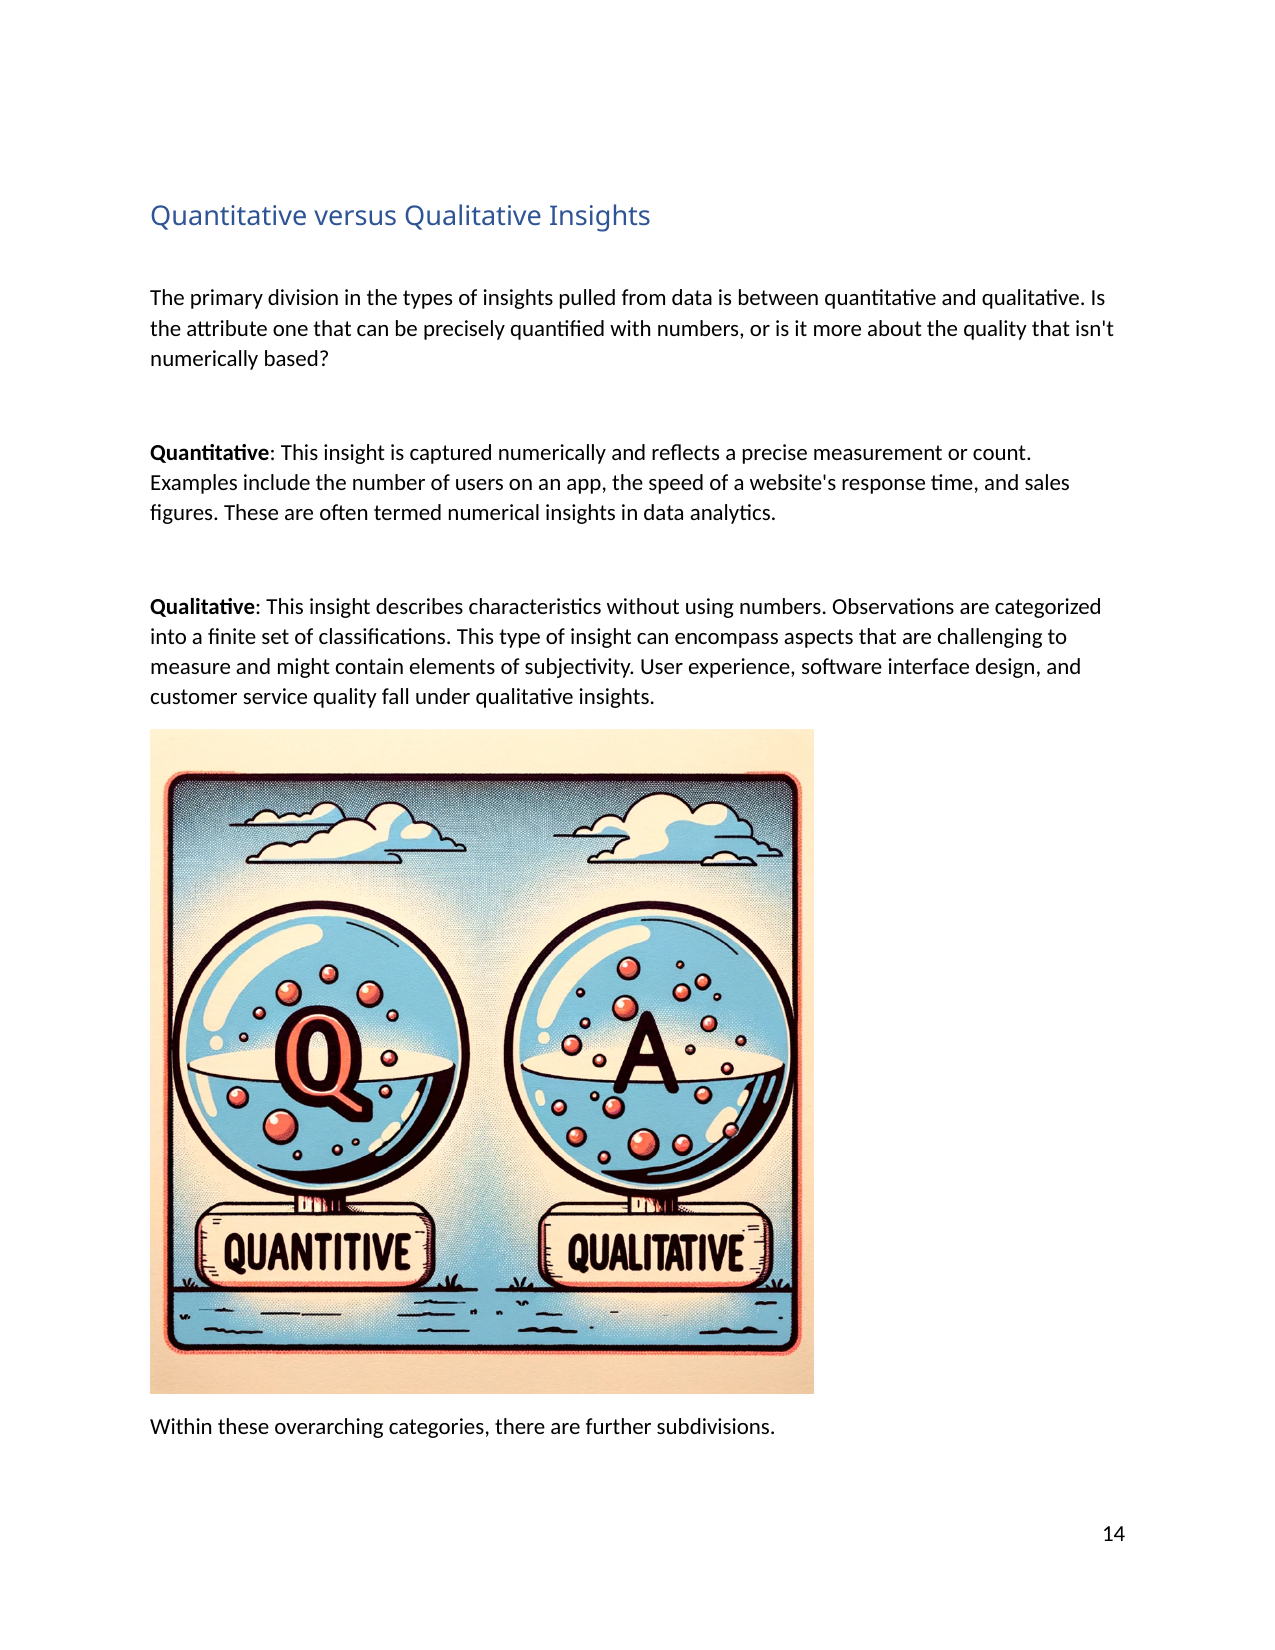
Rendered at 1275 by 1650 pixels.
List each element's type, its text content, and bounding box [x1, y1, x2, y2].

text Within these overarching categories, there are further subdivisions. [150, 1412, 1125, 1440]
picture [150, 729, 814, 1394]
subtitle Quantitative versus Qualitative Insights [150, 197, 1125, 234]
text Quantitative: This insight is captured numerically and reflects a precise measurement or count. Examples include the number of users on an app, the speed of a website's response time, and sales figures. These are often termed numerical insights in data analytics. [150, 438, 1125, 526]
text Qualitative: This insight describes characteristics without using numbers. Observations are categorized into a finite set of classifications. This type of insight can encompass aspects that are challenging to measure and might contain elements of subjectivity. User experience, software interface design, and customer service quality fall under qualitative insights. [150, 592, 1125, 711]
text The primary division in the types of insights pulled from data is between quantitative and qualitative. Is the attribute one that can be precisely quantified with numbers, or is it more about the quality that isn't numerically based? [150, 283, 1125, 372]
